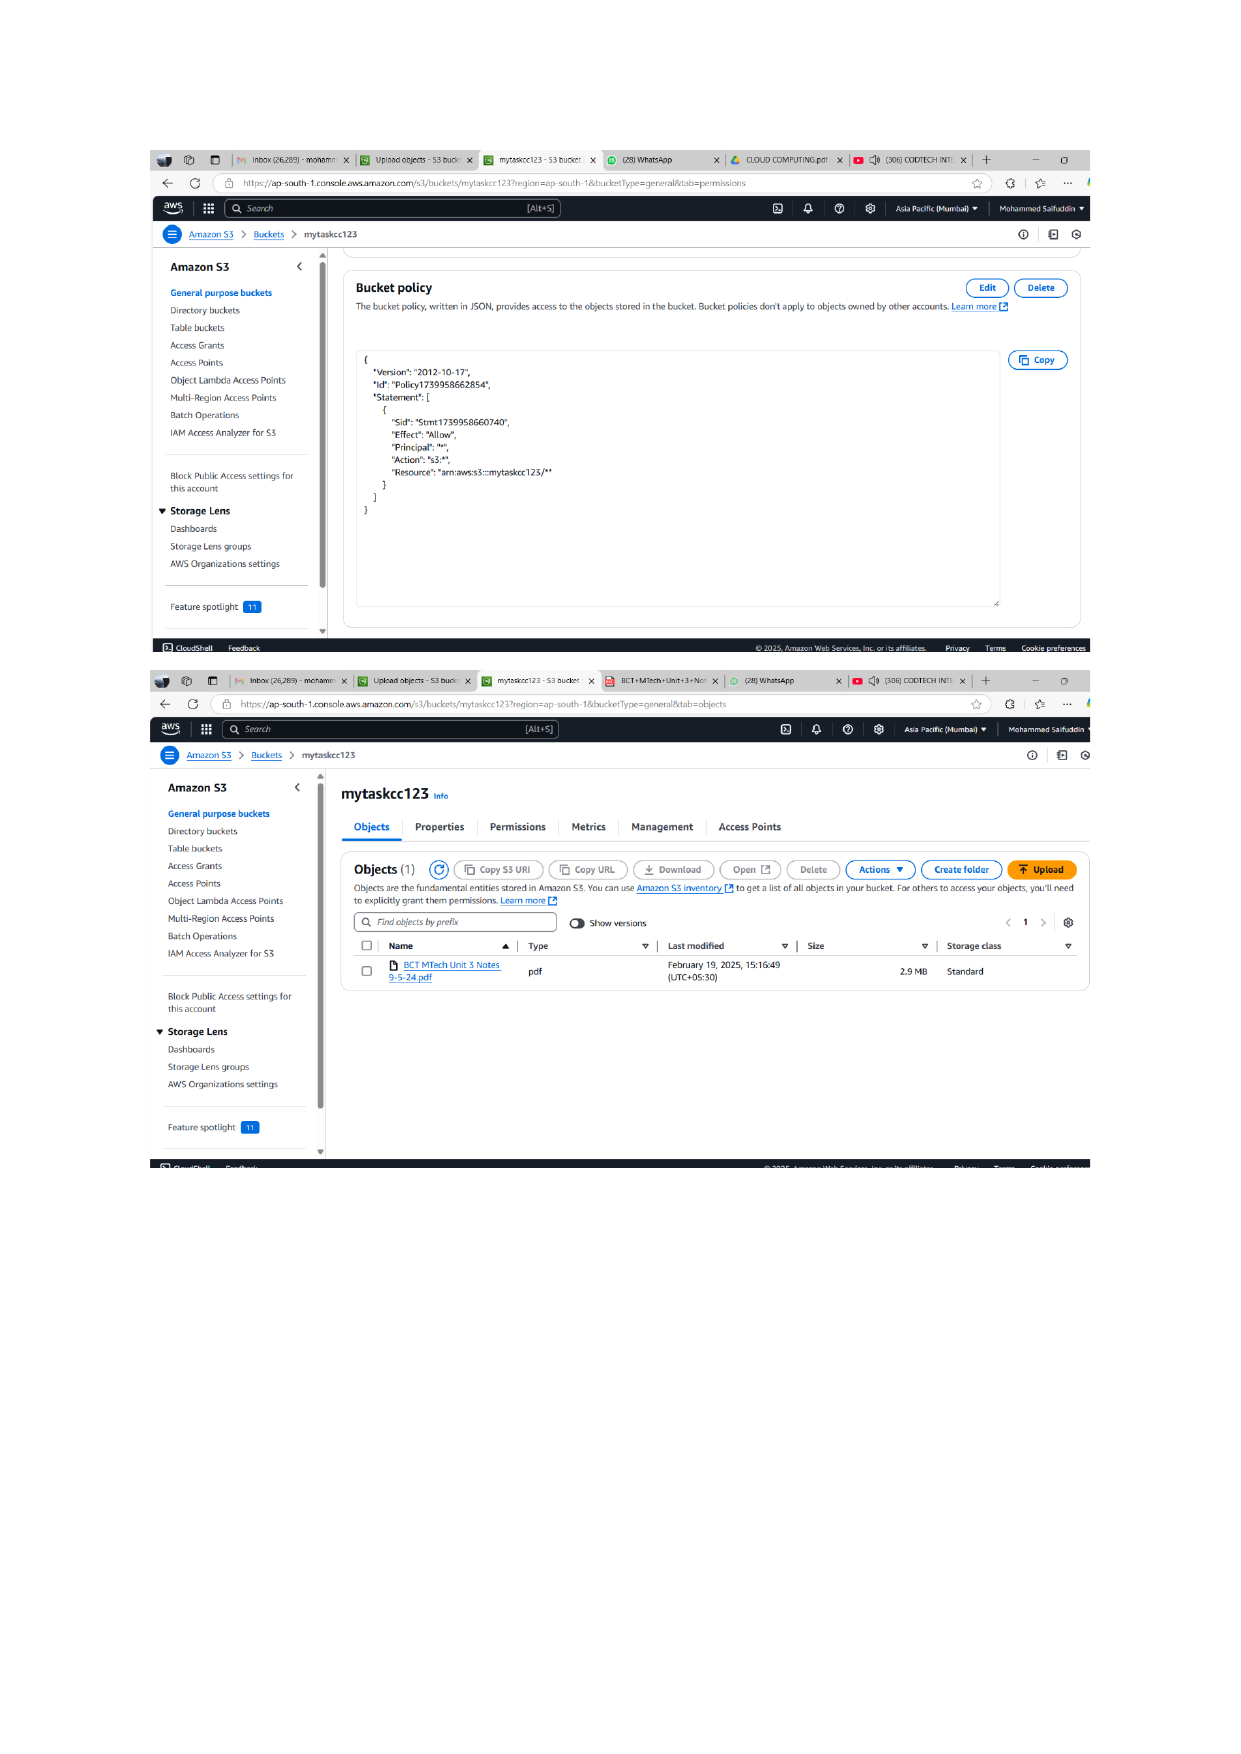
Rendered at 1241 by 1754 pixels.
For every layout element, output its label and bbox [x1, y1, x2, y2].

picture [150, 670, 1091, 1168]
picture [150, 150, 1091, 652]
